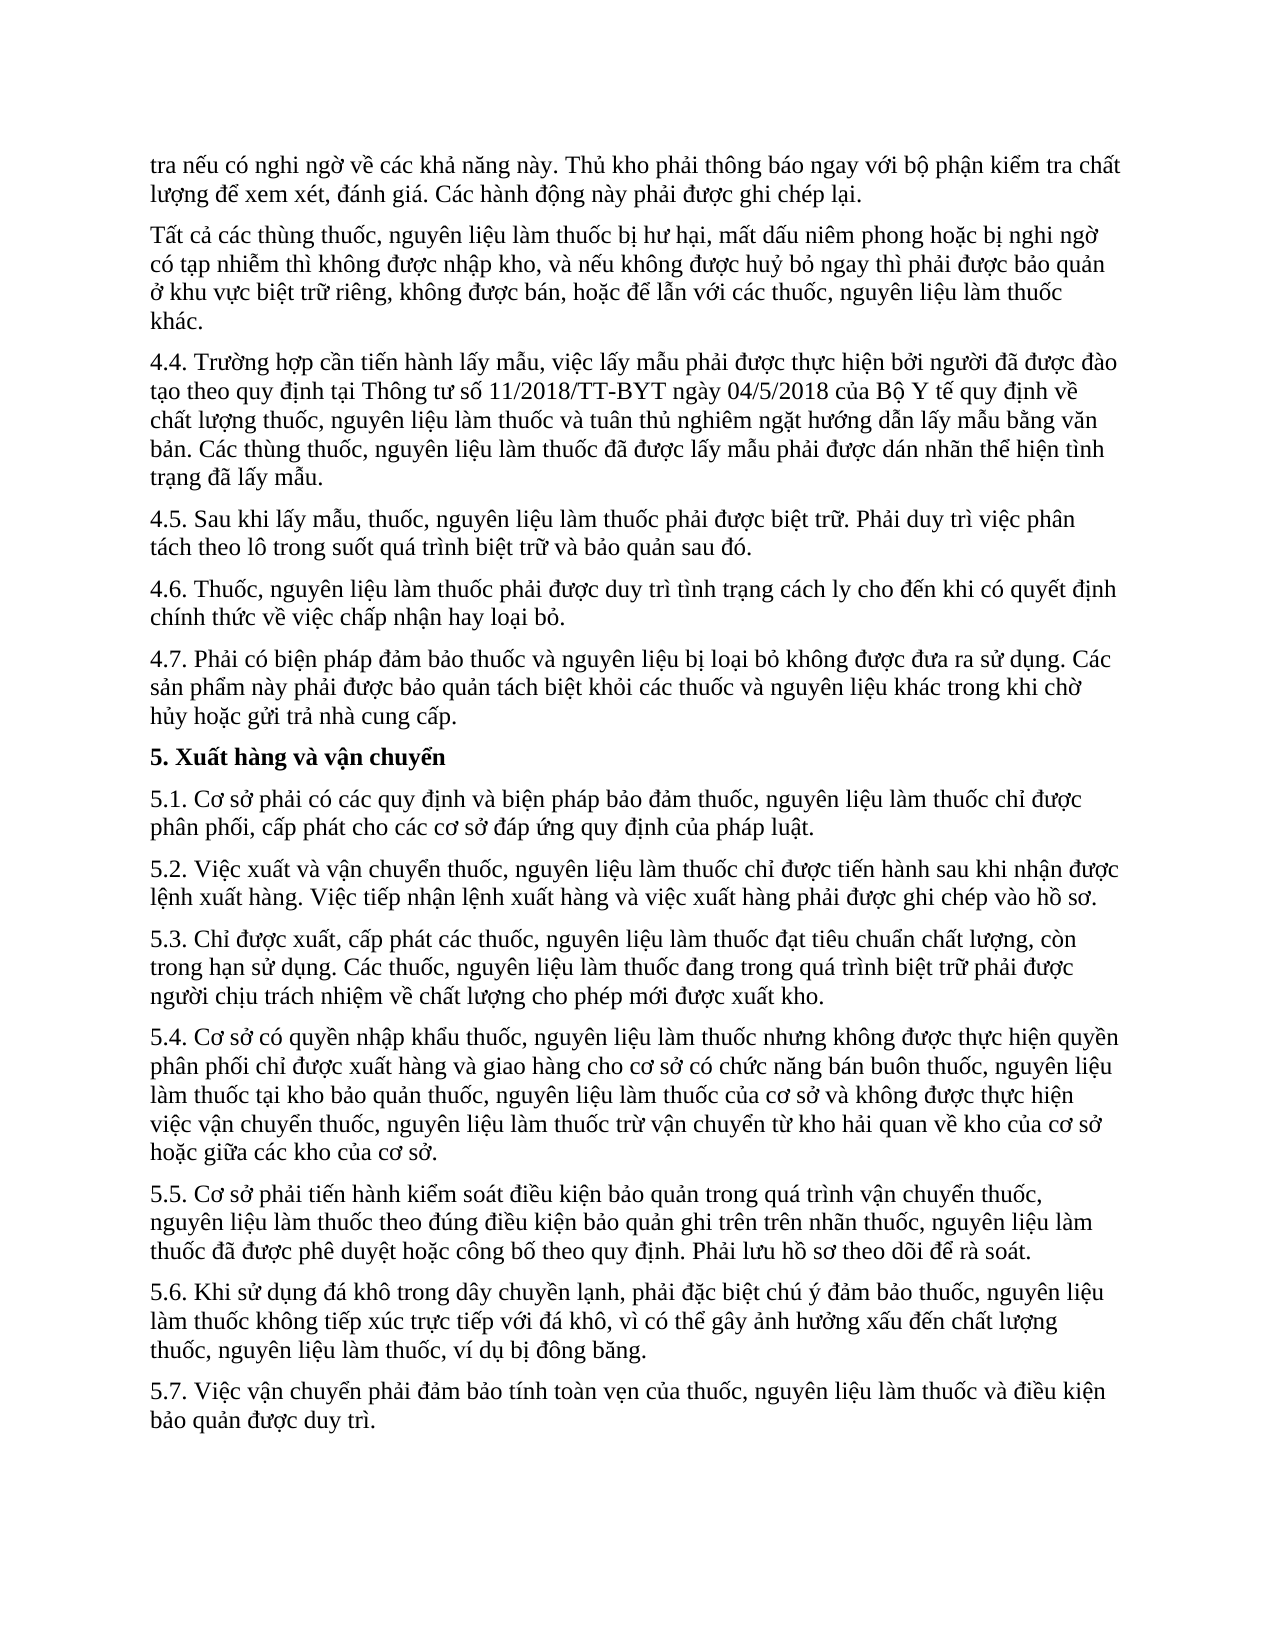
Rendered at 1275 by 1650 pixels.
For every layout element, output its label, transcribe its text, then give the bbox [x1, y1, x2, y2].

text 5.3. Chỉ được xuất, cấp phát các thuốc, nguyên liệu làm thuốc đạt tiêu chuẩn chất lượng, còn trong hạn sử dụng. Các thuốc, nguyên liệu làm thuốc đang trong quá trình biệt trữ phải được người chịu trách nhiệm về chất lượng cho phép mới được xuất kho. [150, 924, 1122, 1010]
text 5.7. Việc vận chuyển phải đảm bảo tính toàn vẹn của thuốc, nguyên liệu làm thuốc và điều kiện bảo quản được duy trì. [150, 1376, 1122, 1434]
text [150, 150, 1122, 207]
text 5.4. Cơ sở có quyền nhập khẩu thuốc, nguyên liệu làm thuốc nhưng không được thực hiện quyền phân phối chỉ được xuất hàng và giao hàng cho cơ sở có chức năng bán buôn thuốc, nguyên liệu làm thuốc tại kho bảo quản thuốc, nguyên liệu làm thuốc của cơ sở và không được thực hiện việc vận chuyển thuốc, nguyên liệu làm thuốc trừ vận chuyển từ kho hải quan về kho của cơ sở hoặc giữa các kho của cơ sở. [150, 1022, 1122, 1166]
text 5.2. Việc xuất và vận chuyển thuốc, nguyên liệu làm thuốc chỉ được tiến hành sau khi nhận được lệnh xuất hàng. Việc tiếp nhận lệnh xuất hàng và việc xuất hàng phải được ghi chép vào hồ sơ. [150, 854, 1122, 911]
text 4.7. Phải có biện pháp đảm bảo thuốc và nguyên liệu bị loại bỏ không được đưa ra sử dụng. Các sản phẩm này phải được bảo quản tách biệt khỏi các thuốc và nguyên liệu khác trong khi chờ hủy hoặc gửi trả nhà cung cấp. [150, 644, 1122, 730]
text 5.5. Cơ sở phải tiến hành kiểm soát điều kiện bảo quản trong quá trình vận chuyển thuốc, nguyên liệu làm thuốc theo đúng điều kiện bảo quản ghi trên trên nhãn thuốc, nguyên liệu làm thuốc đã được phê duyệt hoặc công bố theo quy định. Phải lưu hồ sơ theo dõi để rà soát. [150, 1179, 1122, 1265]
text 4.4. Trường hợp cần tiến hành lấy mẫu, việc lấy mẫu phải được thực hiện bởi người đã được đào tạo theo quy định tại Thông tư số 11/2018/TT-BYT ngày 04/5/2018 của Bộ Y tế quy định về chất lượng thuốc, nguyên liệu làm thuốc và tuân thủ nghiêm ngặt hướng dẫn lấy mẫu bằng văn bản. Các thùng thuốc, nguyên liệu làm thuốc đã được lấy mẫu phải được dán nhãn thể hiện tình trạng đã lấy mẫu. [150, 347, 1122, 491]
text 5. Xuất hàng và vận chuyển [150, 742, 1122, 771]
text 4.5. Sau khi lấy mẫu, thuốc, nguyên liệu làm thuốc phải được biệt trữ. Phải duy trì việc phân tách theo lô trong suốt quá trình biệt trữ và bảo quản sau đó. [150, 504, 1122, 561]
text Tất cả các thùng thuốc, nguyên liệu làm thuốc bị hư hại, mất dấu niêm phong hoặc bị nghi ngờ có tạp nhiễm thì không được nhập kho, và nếu không được huỷ bỏ ngay thì phải được bảo quản ở khu vực biệt trữ riêng, không được bán, hoặc để lẫn với các thuốc, nguyên liệu làm thuốc khác. [150, 220, 1122, 335]
text 4.6. Thuốc, nguyên liệu làm thuốc phải được duy trì tình trạng cách ly cho đến khi có quyết định chính thức về việc chấp nhận hay loại bỏ. [150, 574, 1122, 631]
text 5.6. Khi sử dụng đá khô trong dây chuyền lạnh, phải đặc biệt chú ý đảm bảo thuốc, nguyên liệu làm thuốc không tiếp xúc trực tiếp với đá khô, vì có thể gây ảnh hưởng xấu đến chất lượng thuốc, nguyên liệu làm thuốc, ví dụ bị đông băng. [150, 1277, 1122, 1364]
text 5.1. Cơ sở phải có các quy định và biện pháp bảo đảm thuốc, nguyên liệu làm thuốc chỉ được phân phối, cấp phát cho các cơ sở đáp ứng quy định của pháp luật. [150, 784, 1122, 841]
